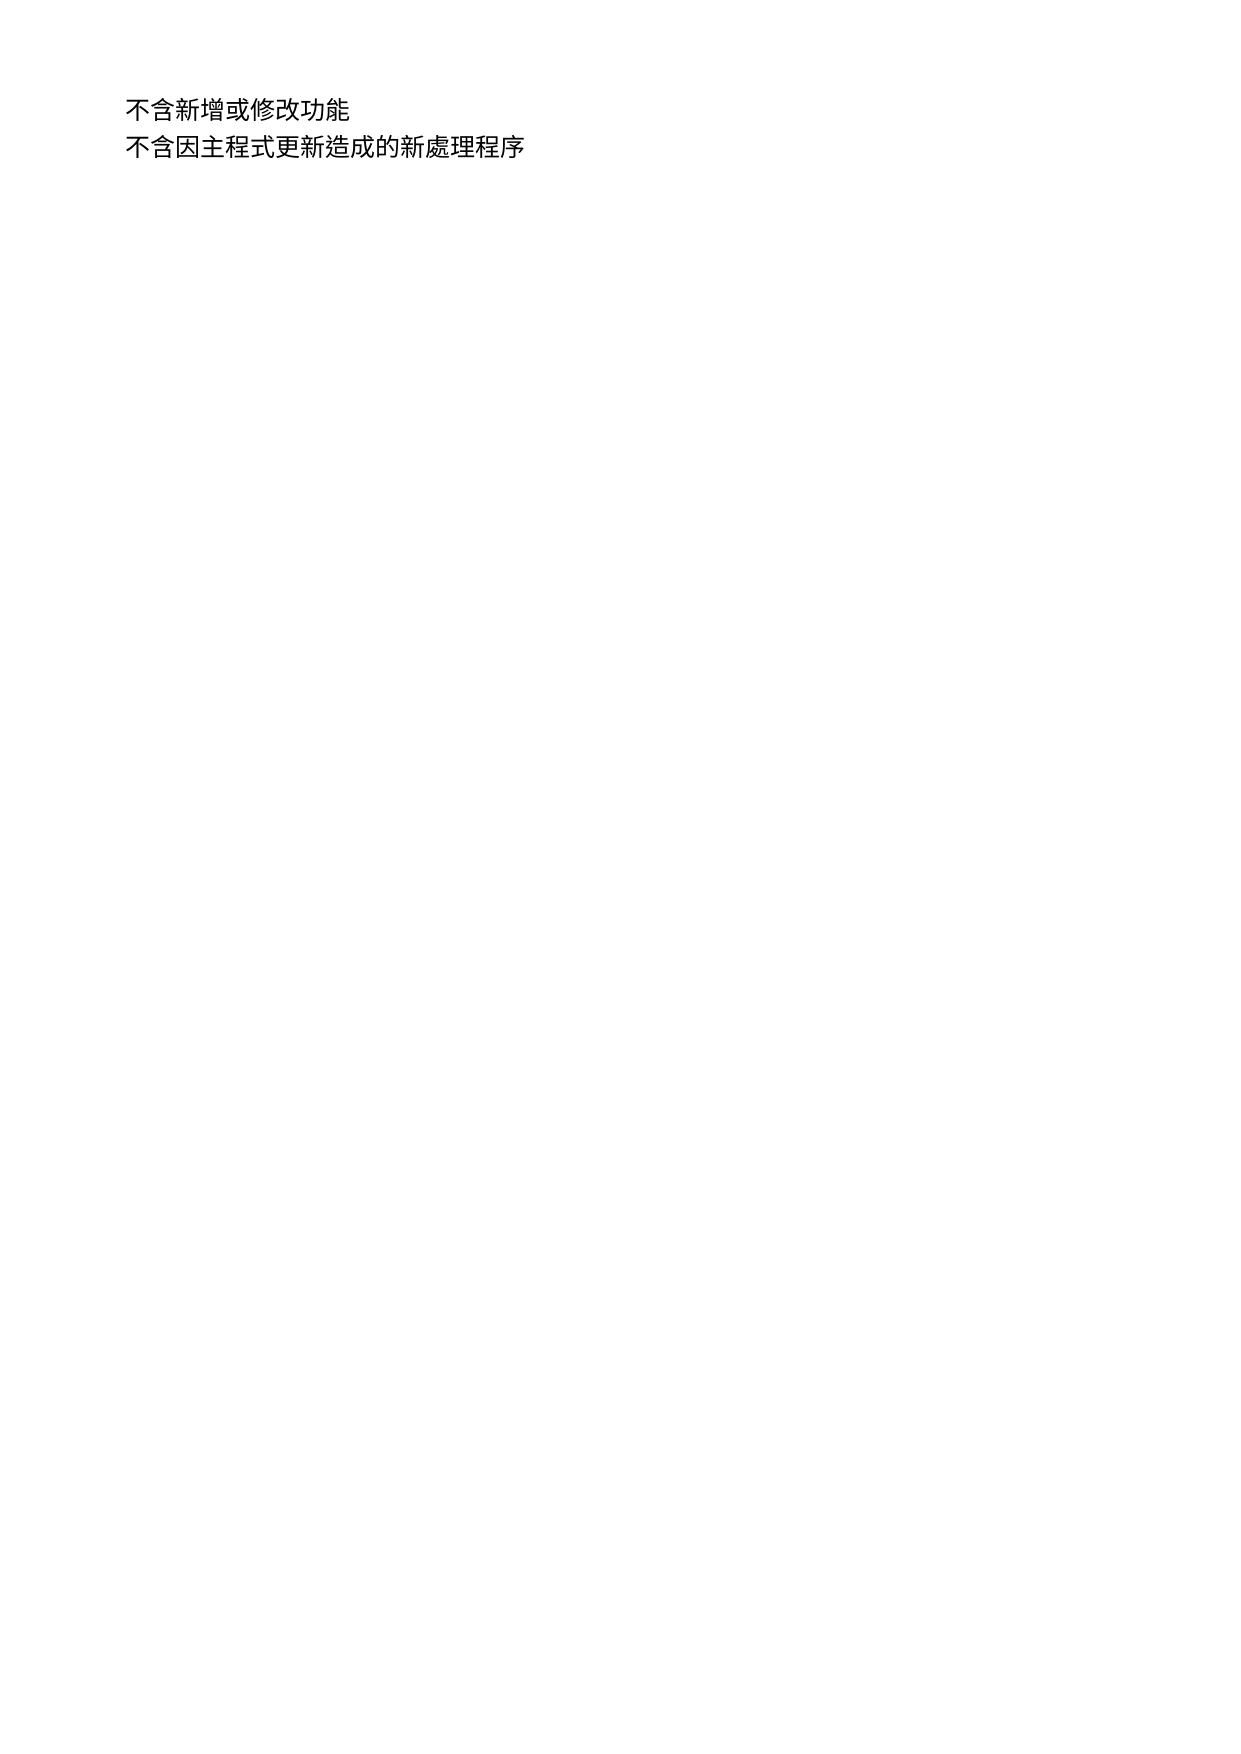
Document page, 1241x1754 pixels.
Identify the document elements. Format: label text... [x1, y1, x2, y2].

text 不含因主程式更新造成的新處理程序 [75, 127, 1165, 164]
text 不含新增或修改功能 [75, 89, 1165, 127]
